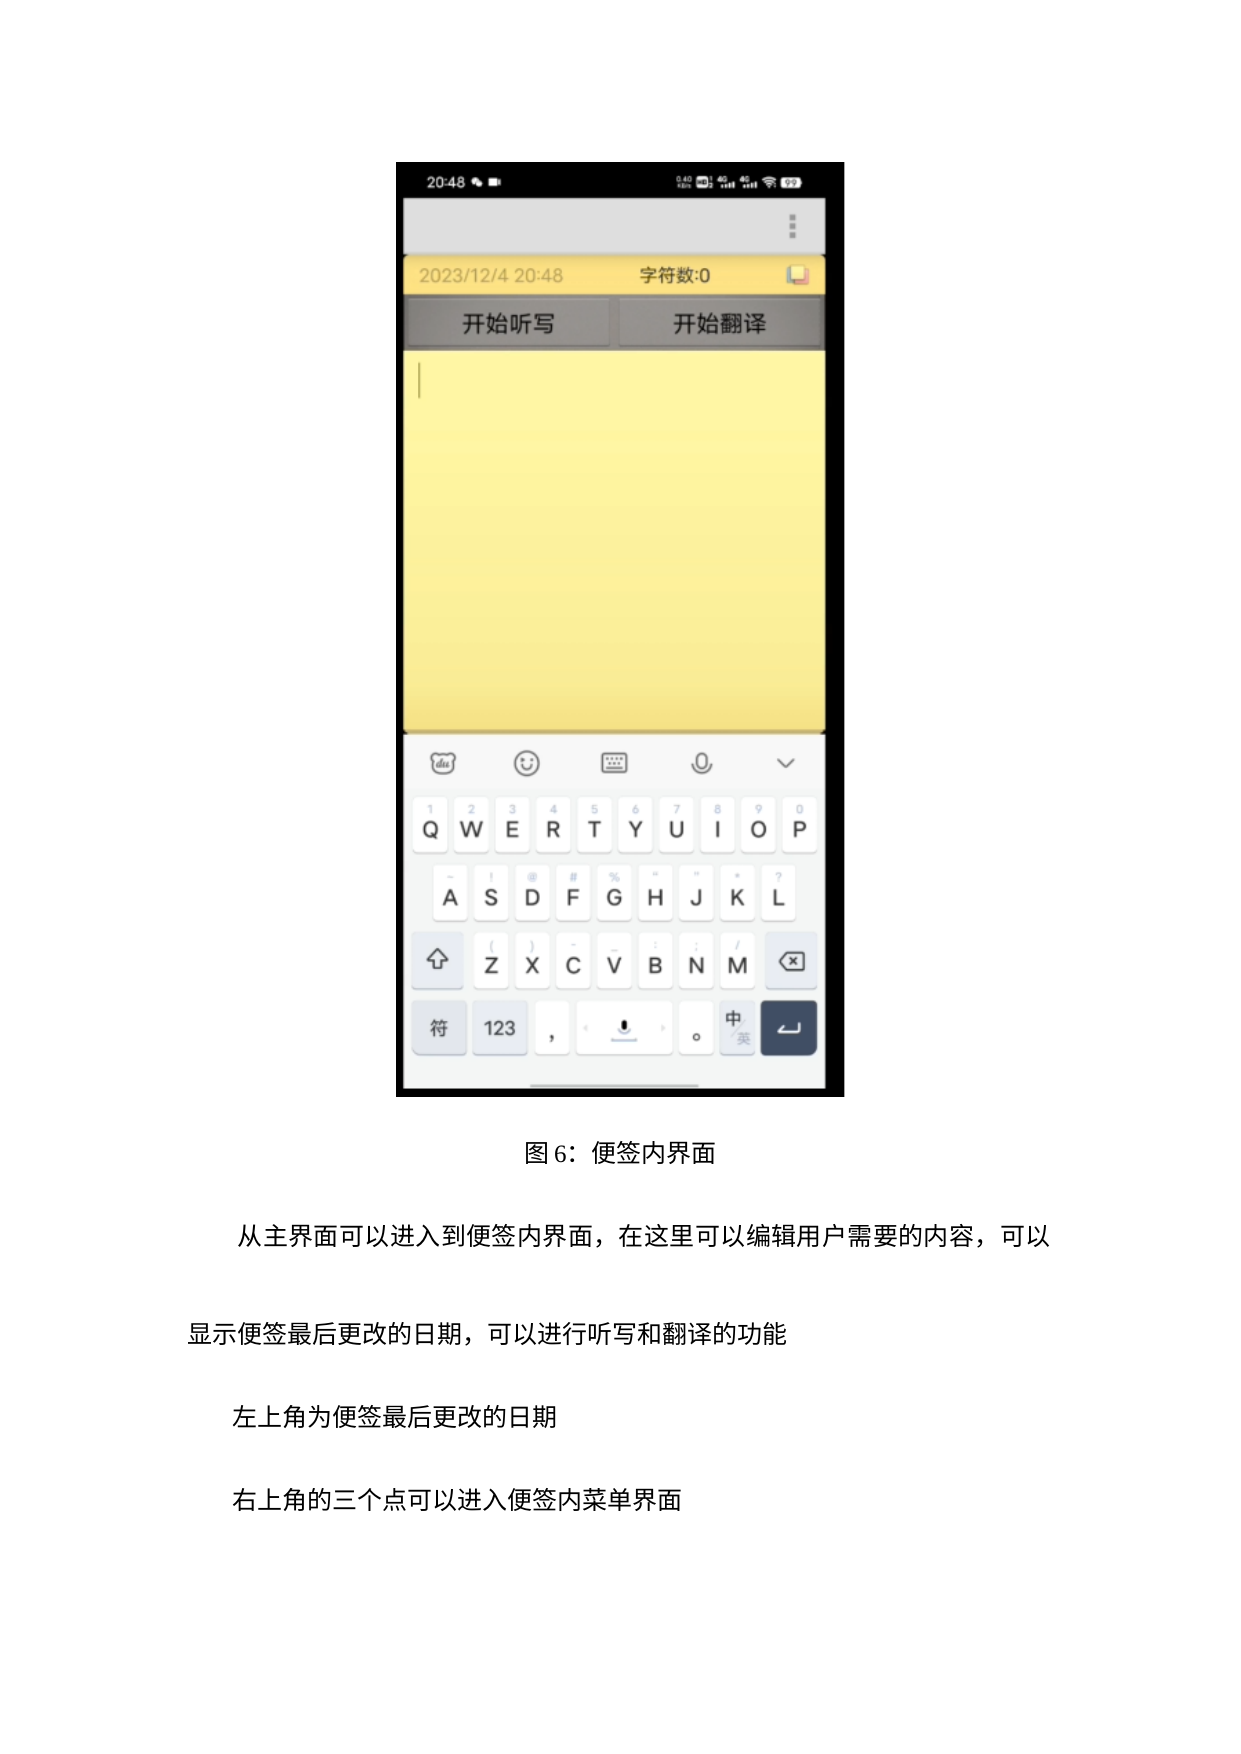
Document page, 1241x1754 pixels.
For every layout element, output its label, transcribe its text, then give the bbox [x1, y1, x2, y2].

picture [396, 162, 845, 1097]
text 从主界面可以进入到便签内界面，在这里可以编辑用户需要的内容，可以显示便签最后更改的日期，可以进行听写和翻译的功能 [187, 1202, 1053, 1365]
text 右上角的三个点可以进入便签内菜单界面 [187, 1466, 1053, 1531]
text 图6：便签内界面 [187, 1119, 1053, 1184]
text 左上角为便签最后更改的日期 [187, 1383, 1053, 1448]
